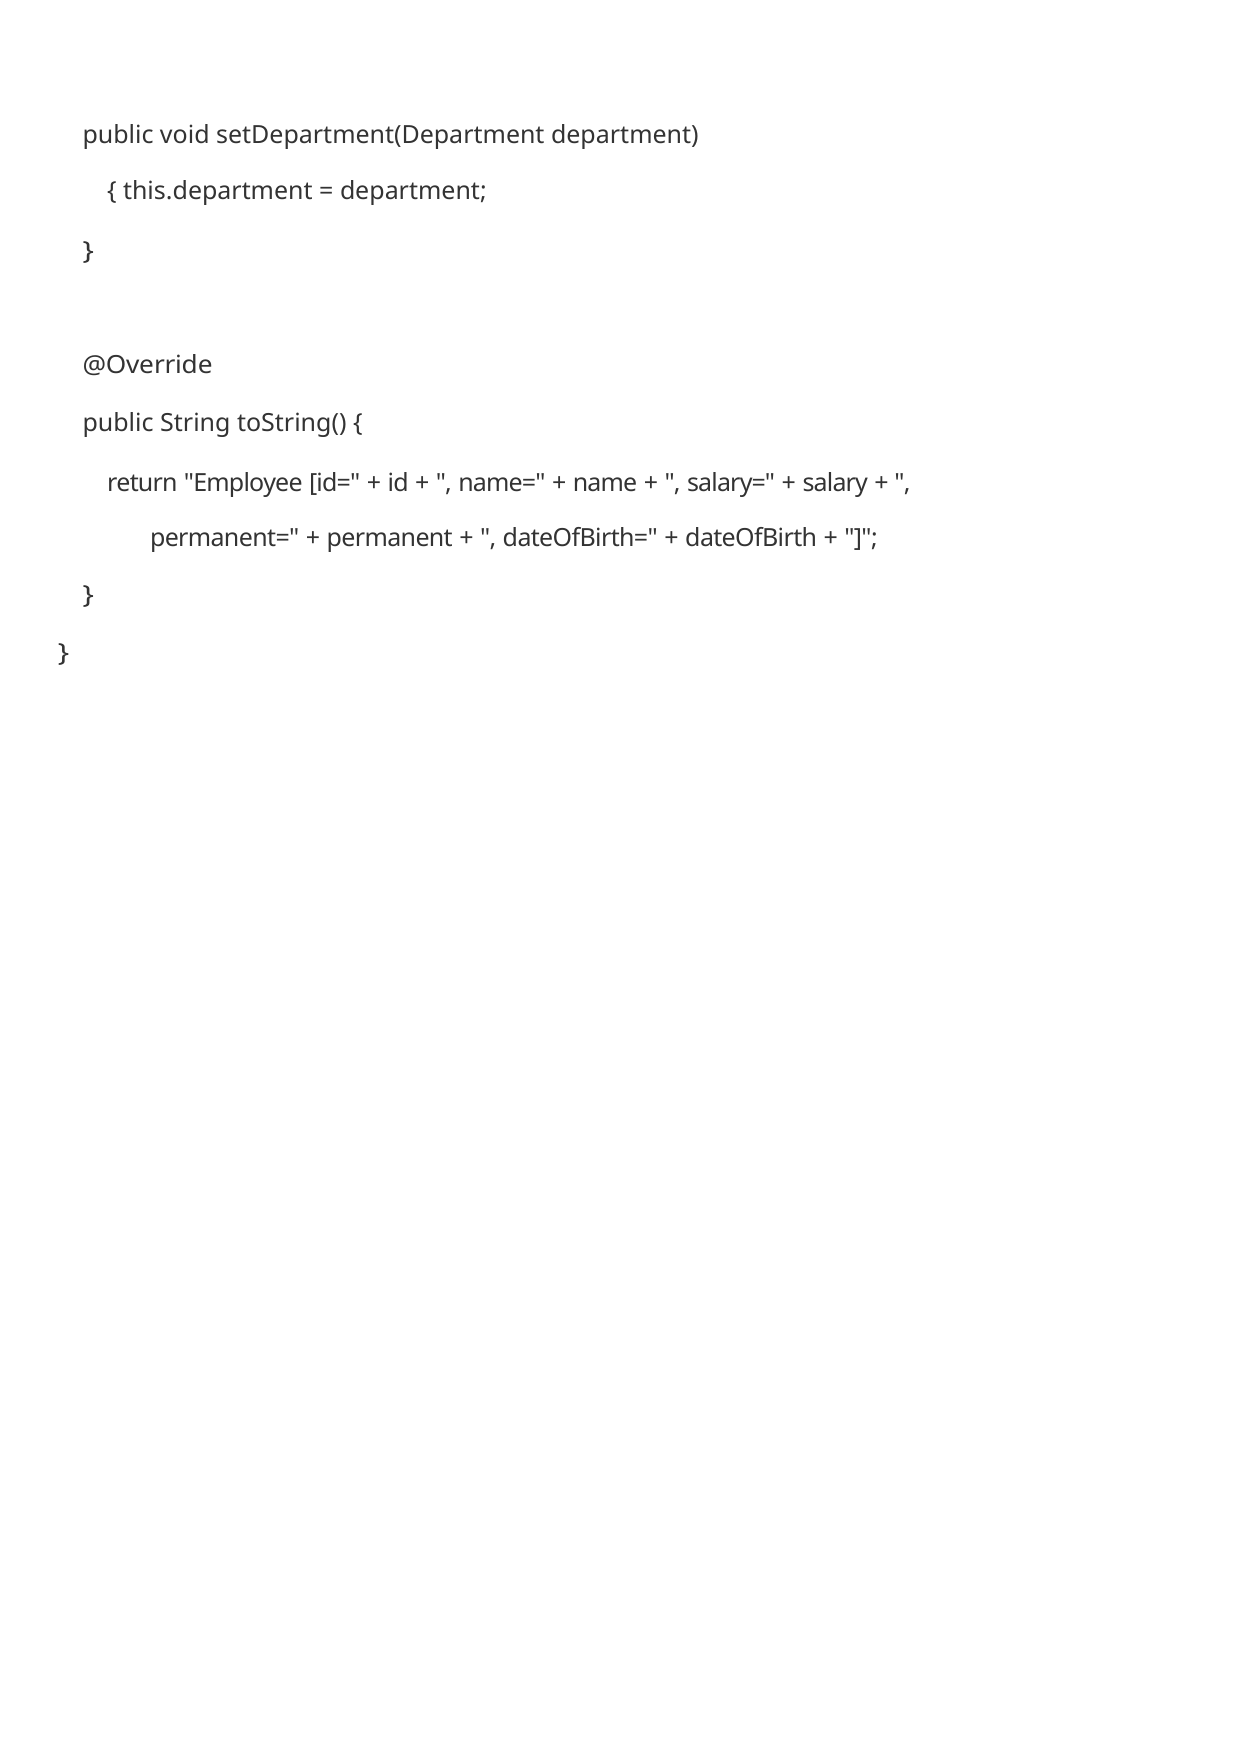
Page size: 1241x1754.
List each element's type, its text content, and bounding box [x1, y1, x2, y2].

text public String toString() { [82, 405, 1181, 439]
text public void setDepartment(Department department) { this.department = department; [82, 116, 827, 207]
text } [58, 635, 1181, 669]
text return "Employee [id=" + id + ", name=" + name + ", salary=" + salary + ", permanent=" + permanent + ", dateOfBirth=" + dateOfBirth + "]"; [107, 464, 934, 554]
text } [82, 229, 1181, 267]
text } [82, 577, 1181, 611]
text @Override [82, 346, 1181, 381]
